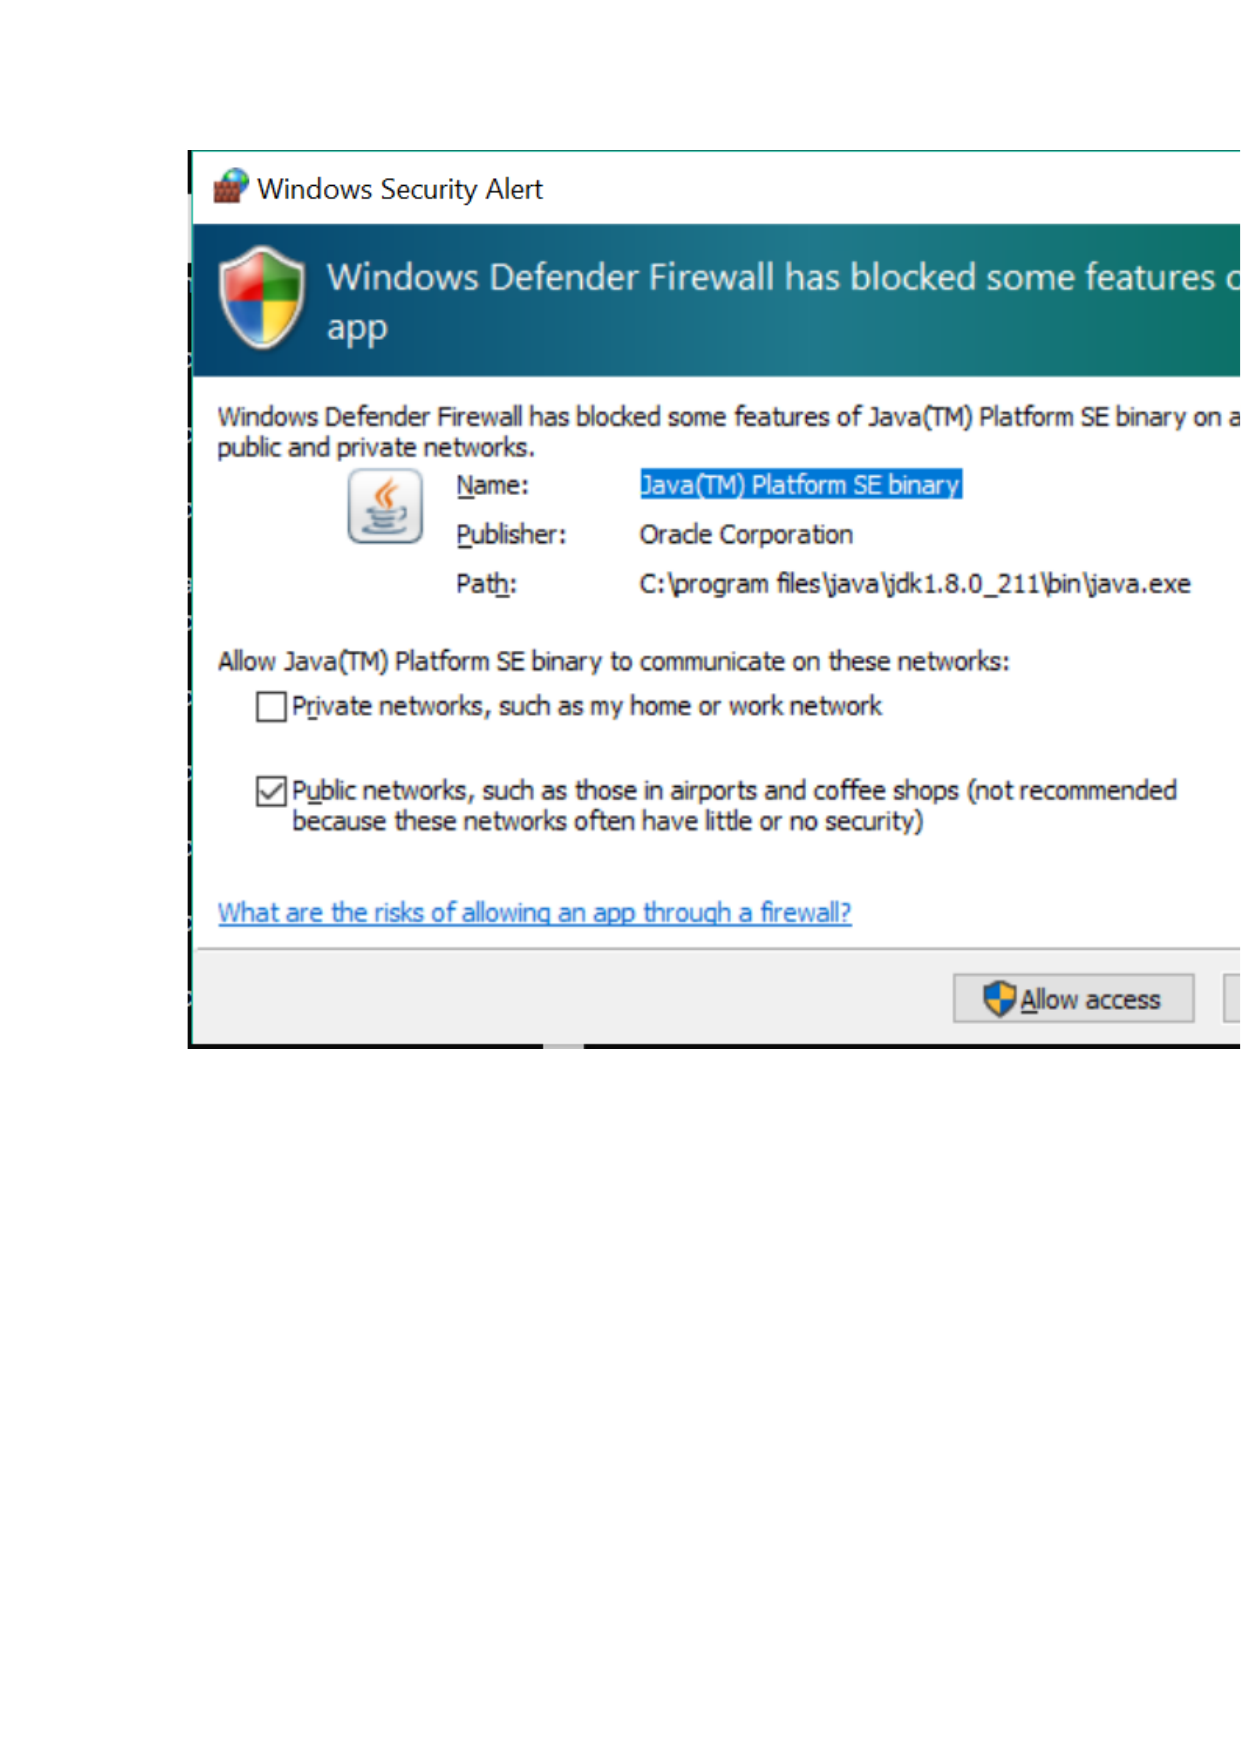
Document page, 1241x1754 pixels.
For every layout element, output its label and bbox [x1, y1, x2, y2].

picture [187, 150, 1241, 1049]
